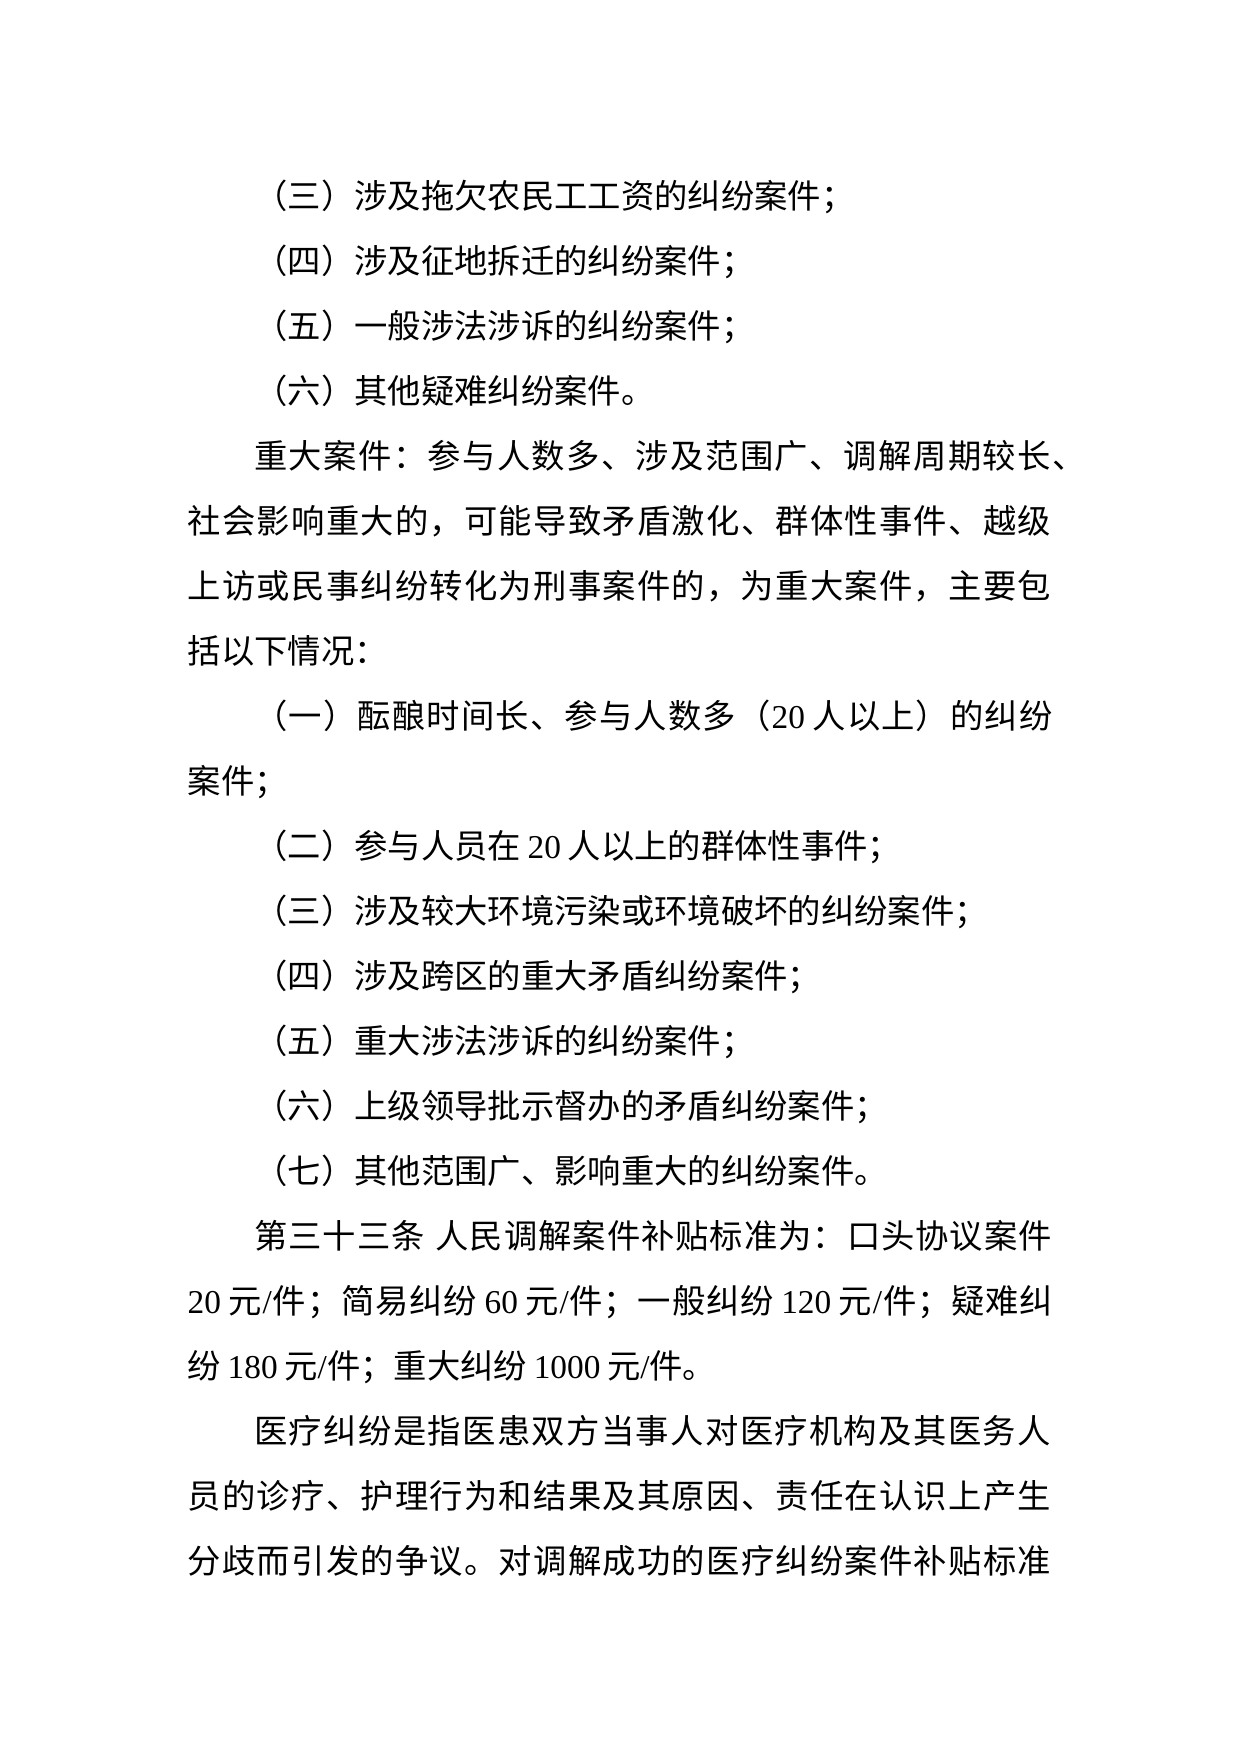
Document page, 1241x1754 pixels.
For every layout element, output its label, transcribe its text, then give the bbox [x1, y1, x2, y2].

text （六）其他疑难纠纷案件。 [187, 357, 1053, 422]
text （五）重大涉法涉诉的纠纷案件； [187, 1007, 1053, 1072]
text 重大案件：参与人数多、涉及范围广、调解周期较长、社会影响重大的，可能导致矛盾激化、群体性事件、越级上访或民事纠纷转化为刑事案件的，为重大案件，主要包括以下情况： [187, 422, 1053, 682]
text （二）参与人员在20人以上的群体性事件； [187, 812, 1053, 877]
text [187, 1397, 1053, 1592]
text （七）其他范围广、影响重大的纠纷案件。 [187, 1137, 1053, 1202]
text （三）涉及较大环境污染或环境破坏的纠纷案件； [187, 877, 1053, 942]
text （一）酝酿时间长、参与人数多（20人以上）的纠纷案件； [187, 682, 1053, 812]
text （三）涉及拖欠农民工工资的纠纷案件； [187, 162, 1053, 227]
text （四）涉及征地拆迁的纠纷案件； [187, 227, 1053, 292]
text （五）一般涉法涉诉的纠纷案件； [187, 292, 1053, 357]
text （六）上级领导批示督办的矛盾纠纷案件； [187, 1072, 1053, 1137]
text （四）涉及跨区的重大矛盾纠纷案件； [187, 942, 1053, 1007]
text 第三十三条 人民调解案件补贴标准为：口头协议案件20元/件；简易纠纷60元/件；一般纠纷120元/件；疑难纠纷180元/件；重大纠纷1000元/件。 [187, 1202, 1053, 1397]
